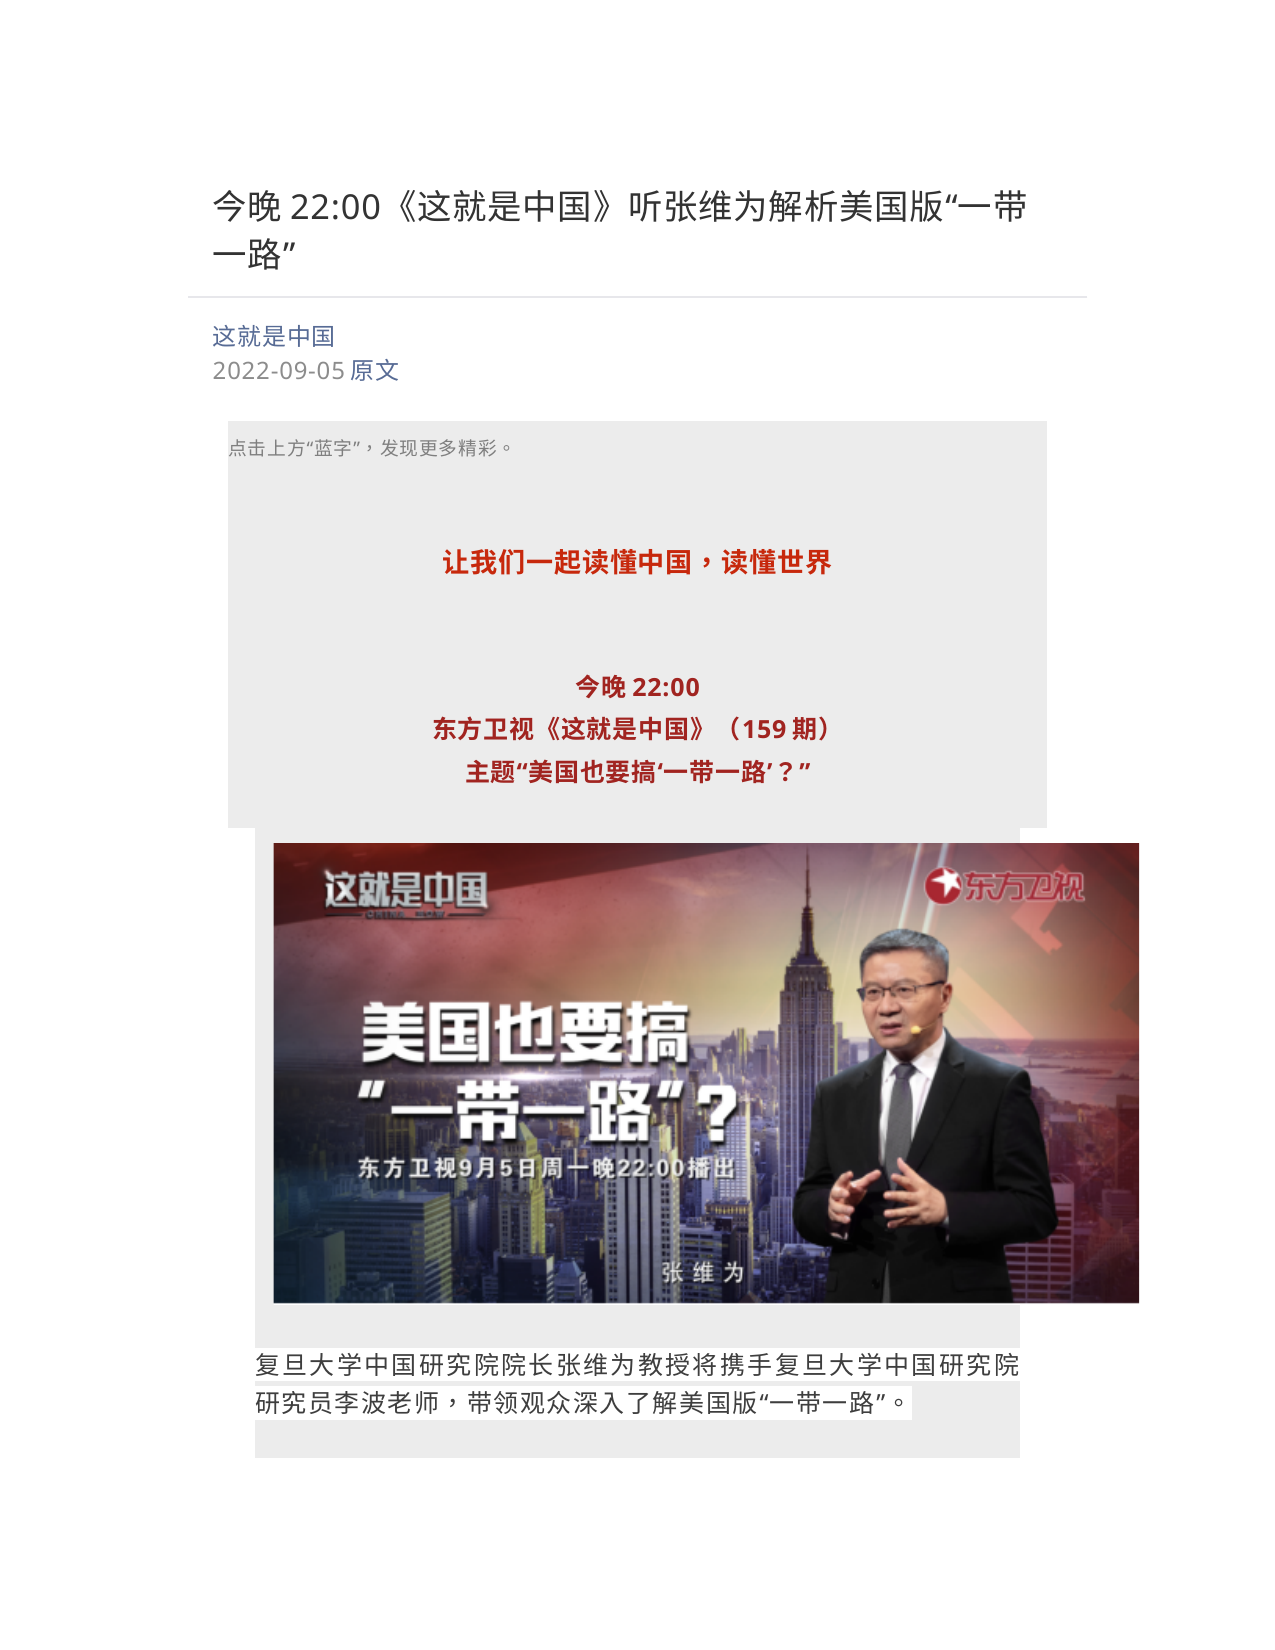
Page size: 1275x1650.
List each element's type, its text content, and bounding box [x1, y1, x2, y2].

text 让我们一起读懂中国，读懂世界 [228, 541, 1047, 581]
text 今晚22:00 [228, 661, 1047, 703]
text 东方卫视《这就是中国》（159期） [228, 703, 1047, 746]
text 点击上方“蓝字”，发现更多精彩。 [228, 421, 1047, 461]
list 这就是中国 [212, 320, 1062, 352]
title 今晚22:00《这就是中国》听张维为解析美国版“一带一路” [187, 150, 1087, 298]
text 主题“美国也要搞‘一带一路’？” [228, 746, 1047, 788]
picture [273, 843, 1140, 1305]
text 2022-09-05原文 发表于 [212, 352, 1062, 386]
text 复旦大学中国研究院院长张维为教授将携手复旦大学中国研究院研究员李波老师，带领观众深入了解美国版“一带一路”。 [255, 1381, 1020, 1420]
